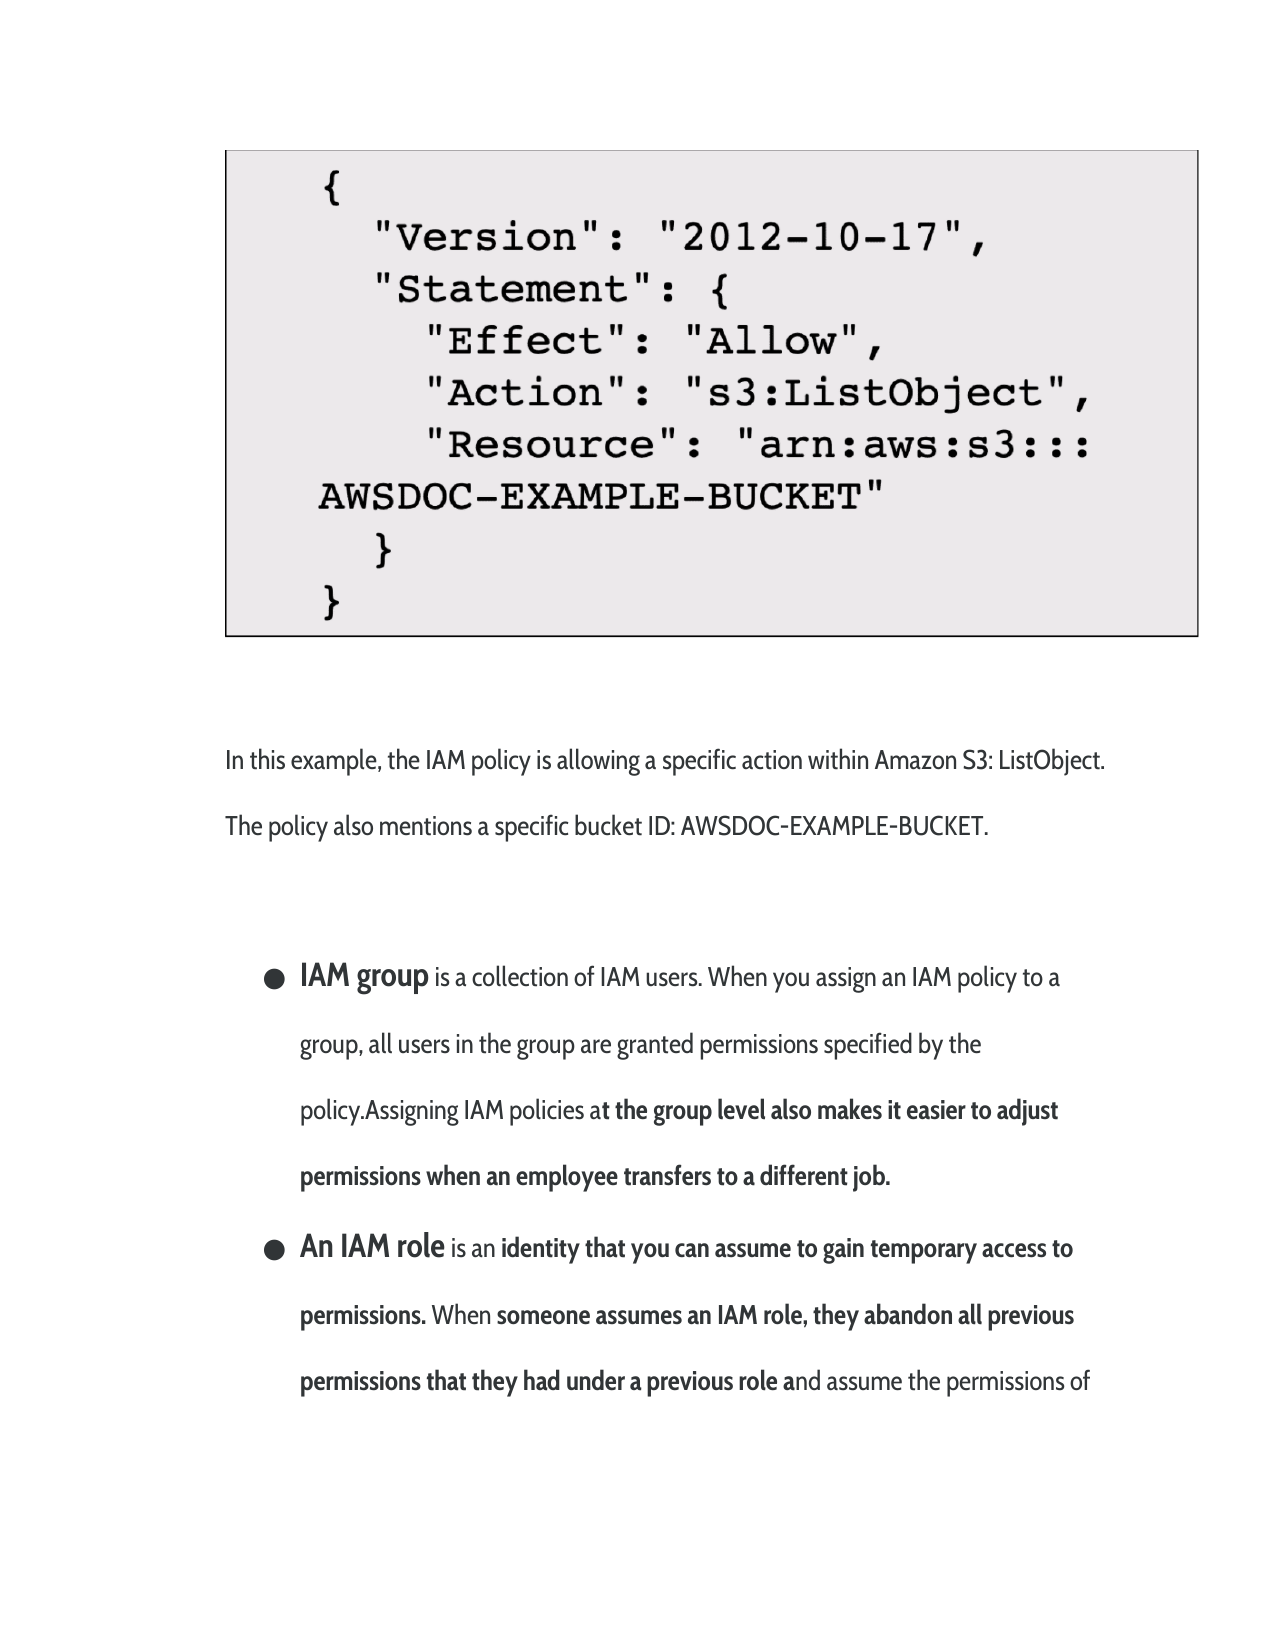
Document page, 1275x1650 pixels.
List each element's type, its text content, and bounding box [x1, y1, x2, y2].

text In this example, the IAM policy is allowing a specific action within Amazon S3: ListObject. The policy also mentions a specific bucket ID: AWSDOC-EXAMPLE-BUCKET. [225, 743, 1125, 842]
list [262, 1225, 1125, 1397]
picture [225, 150, 1200, 638]
list IAM group is a collection of IAM users. When you assign an IAM policy to a group, all users in the group are granted permissions specified by the policy.Assigning IAM policies at the group level also makes it easier to adjust permissions when an employee transfers to a different job. [262, 954, 1125, 1192]
